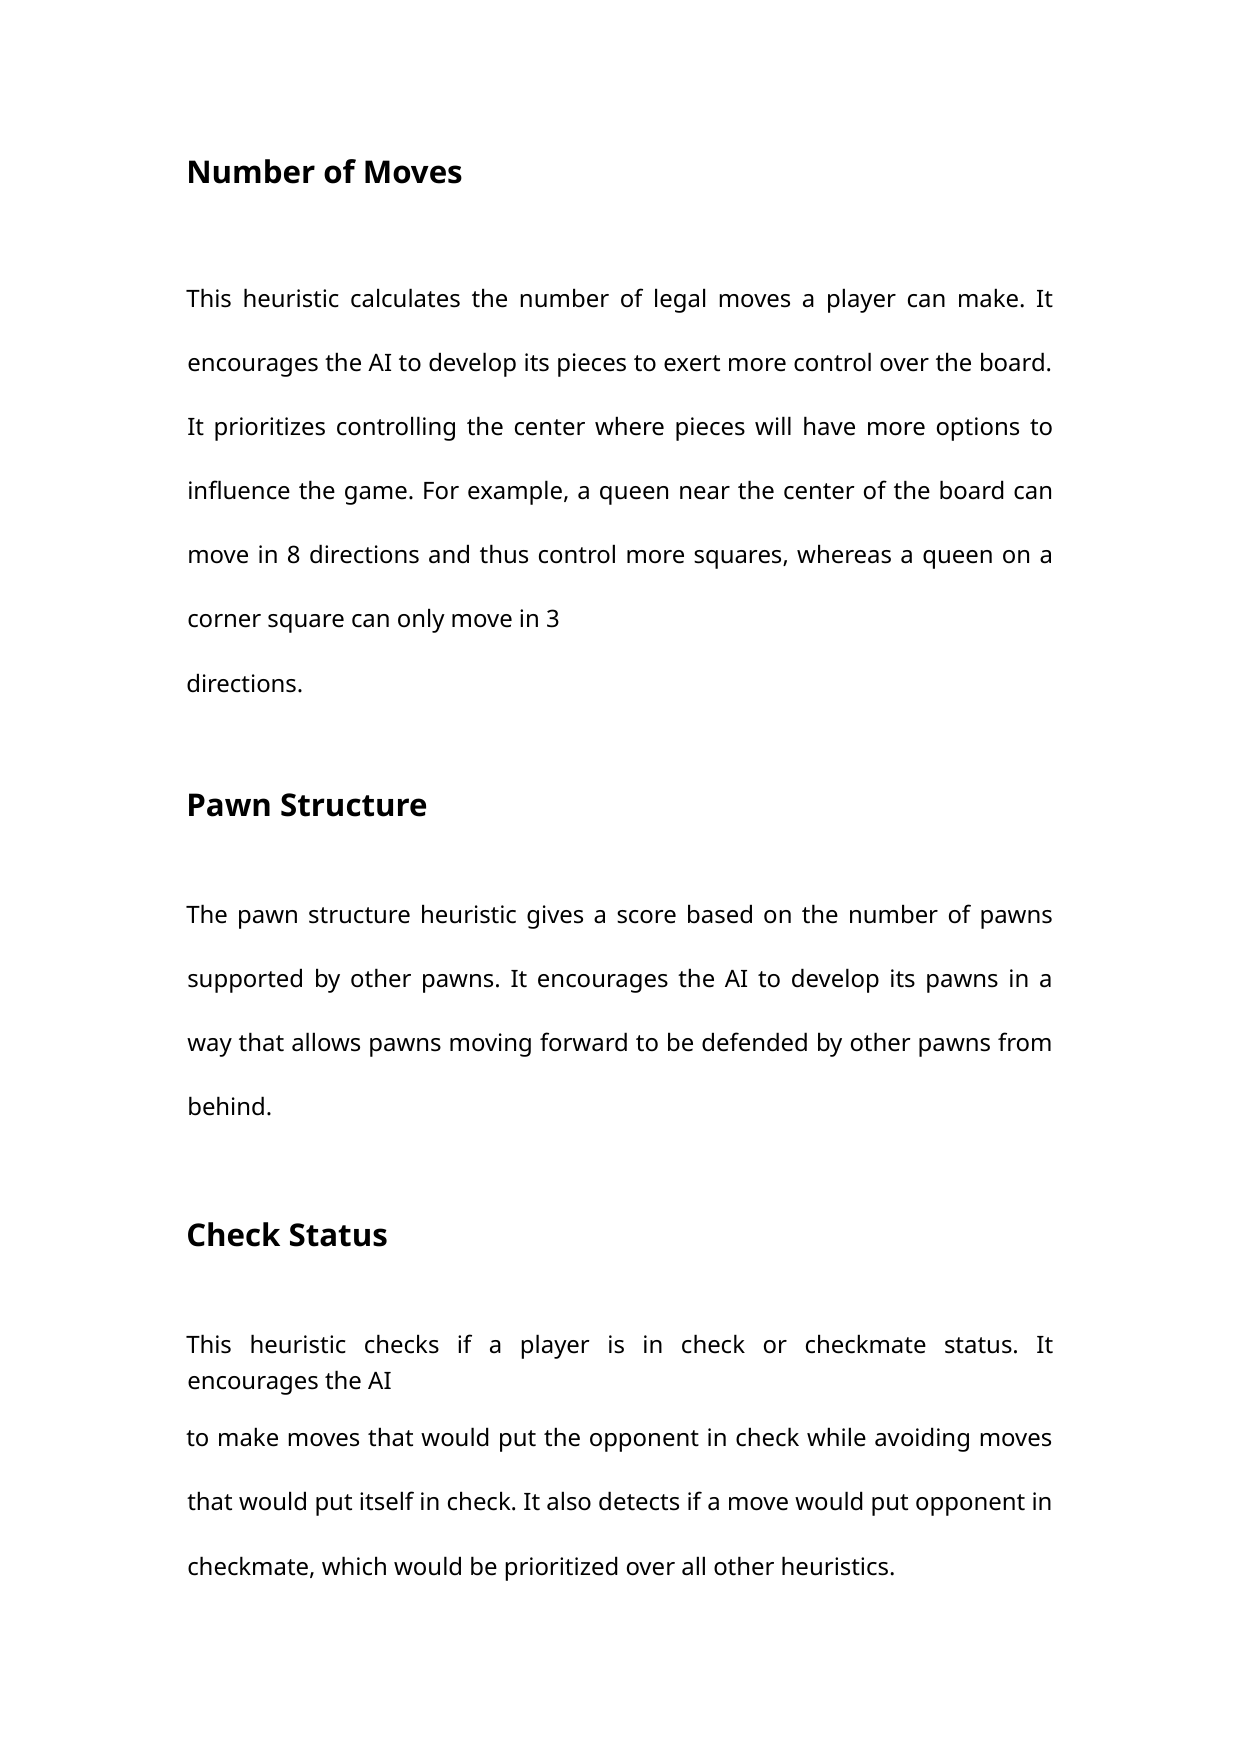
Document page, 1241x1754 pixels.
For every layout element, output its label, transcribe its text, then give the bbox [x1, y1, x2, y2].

subtitle Number of Moves [186, 150, 1060, 193]
subtitle Pawn Structure [186, 783, 1060, 825]
text This heuristic calculates the number of legal moves a player can make. It encourages the AI to develop its pieces to exert more control over the board. It prioritizes controlling the center where pieces will have more options to influence the game. For example, a queen near the center of the board can move in 8 directions and thus control more squares, whereas a queen on a corner square can only move in 3 [186, 281, 1054, 635]
text to make moves that would put the opponent in check while avoiding moves that would put itself in check. It also detects if a move would put opponent in checkmate, which would be prioritized over all other heuristics. [186, 1421, 1054, 1582]
text directions. [186, 667, 1054, 699]
text The pawn structure heuristic gives a score based on the number of pawns supported by other pawns. It encourages the AI to develop its pawns in a way that allows pawns moving forward to be defended by other pawns from behind. [186, 897, 1054, 1123]
subtitle Check Status [186, 1213, 1060, 1256]
text This heuristic checks if a player is in check or checkmate status. It encourages the AI [186, 1328, 1054, 1396]
